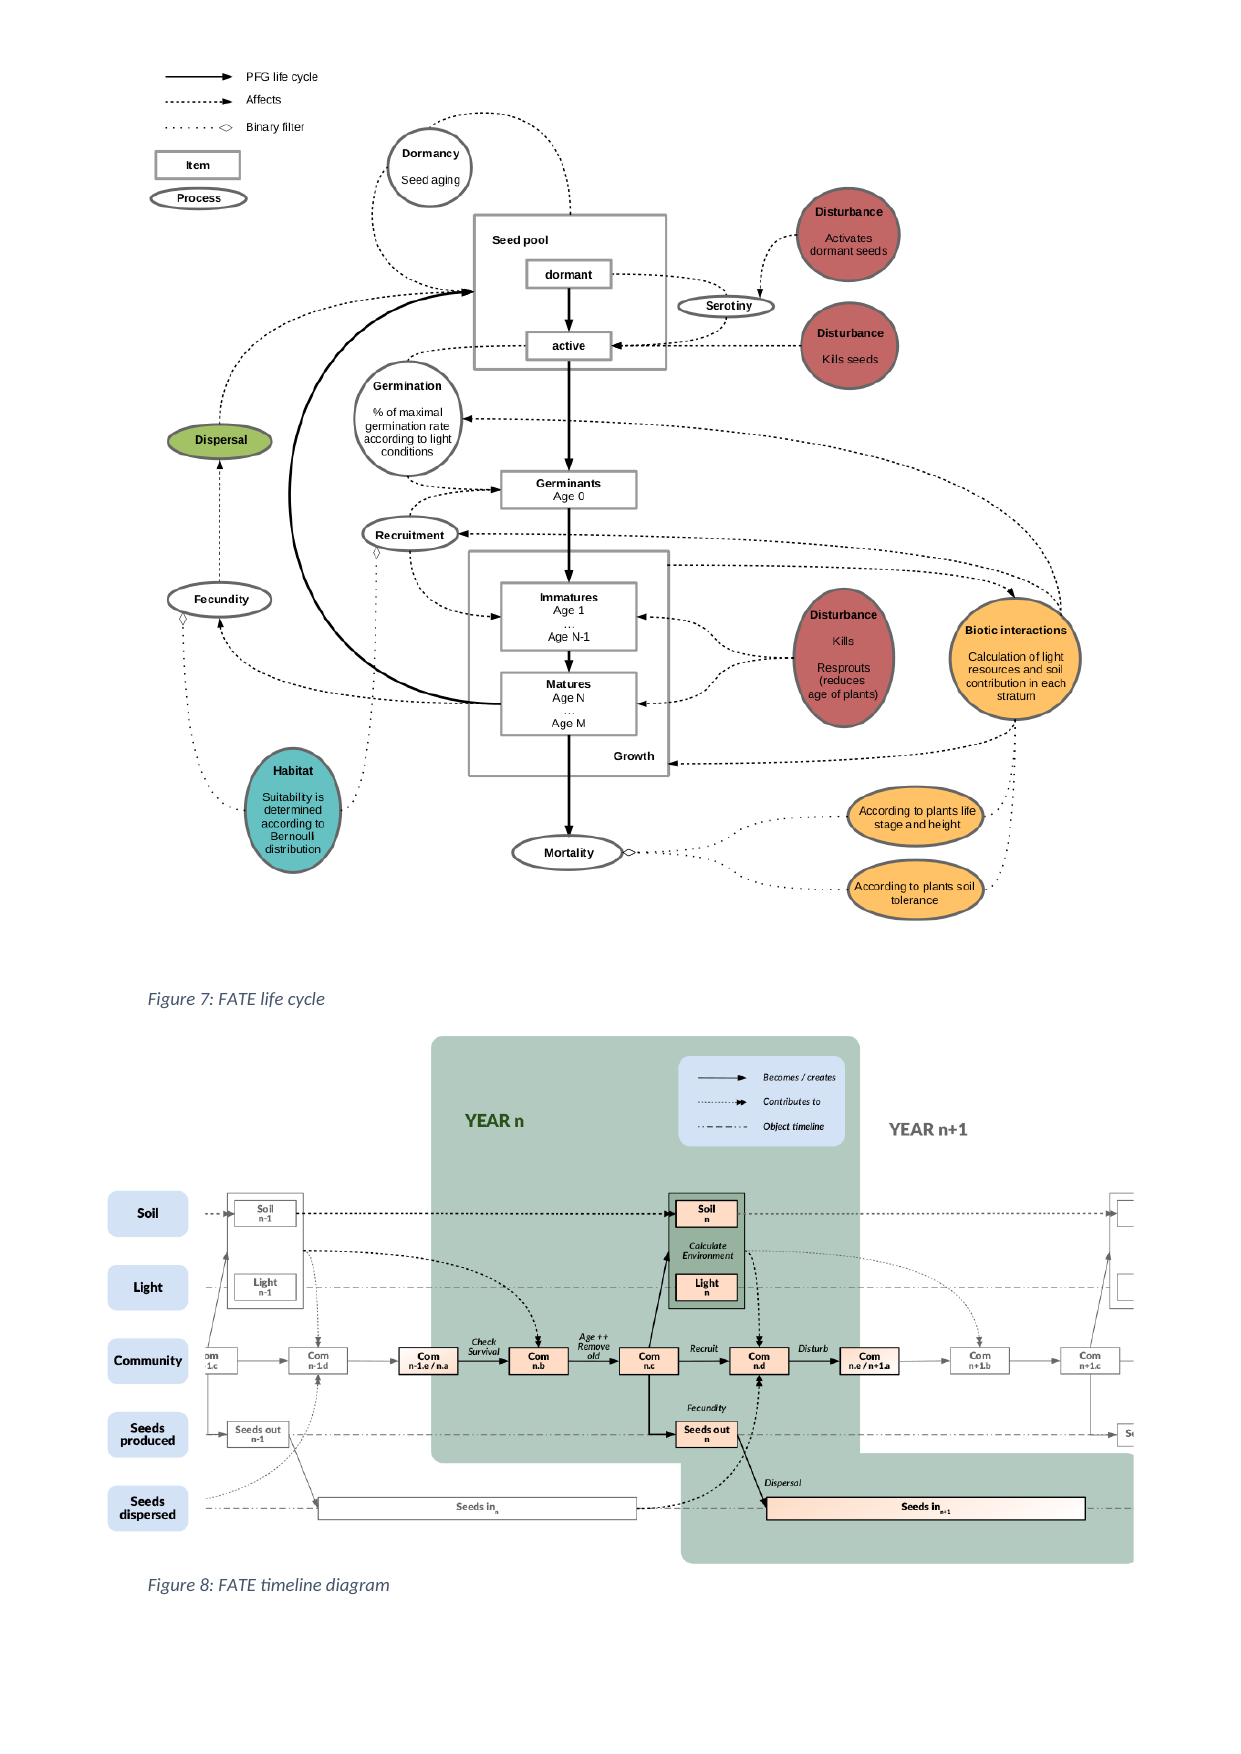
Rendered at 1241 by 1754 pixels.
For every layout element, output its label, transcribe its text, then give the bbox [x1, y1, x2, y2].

picture [106, 1027, 1134, 1573]
text Figure 7: FATE life cycle Figure 8: FATE timeline diagram [148, 987, 1093, 1027]
text Figure 7: FATE life cycle Figure 8: FATE timeline diagram [148, 1573, 1093, 1596]
picture [147, 52, 1093, 931]
